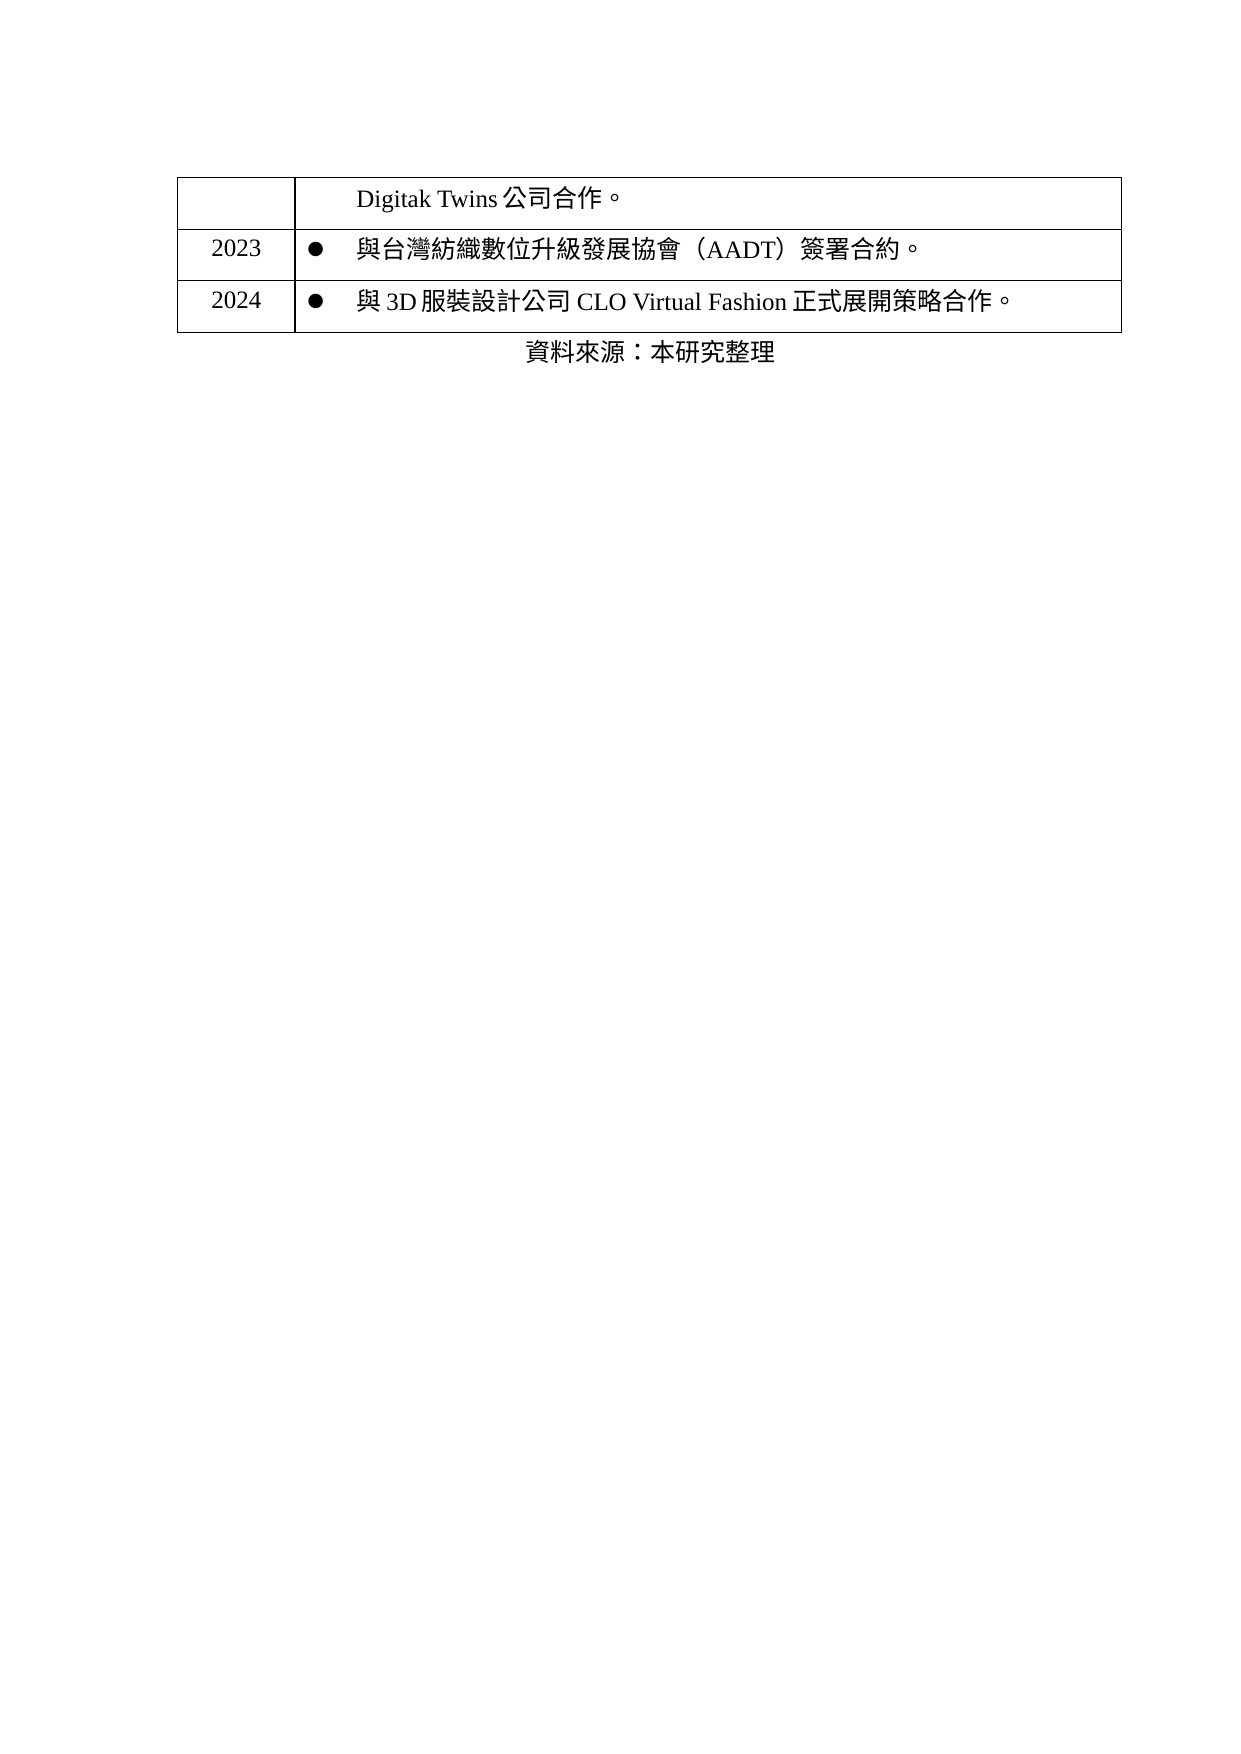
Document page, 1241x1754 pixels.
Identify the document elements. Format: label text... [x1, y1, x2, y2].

text 資料來源：本研究整理 [177, 333, 1122, 369]
table_cell 2024 [178, 281, 294, 332]
table_cell 與台灣紡織數位升級發展協會（AADT）簽署合約。 [296, 230, 1121, 280]
table_cell 與3D服裝設計公司CLO Virtual Fashion正式展開策略合作。 [296, 281, 1121, 332]
table_cell Frontier.cool獲選ITMF全球年度新創公司。 與德國布片硬體掃描商VIZOO、瑞士3D數位掃描業者So Real Digitak Twins公司合作。 [296, 178, 1121, 229]
table_cell 2022 [178, 178, 294, 229]
table_cell 2023 [178, 230, 294, 280]
